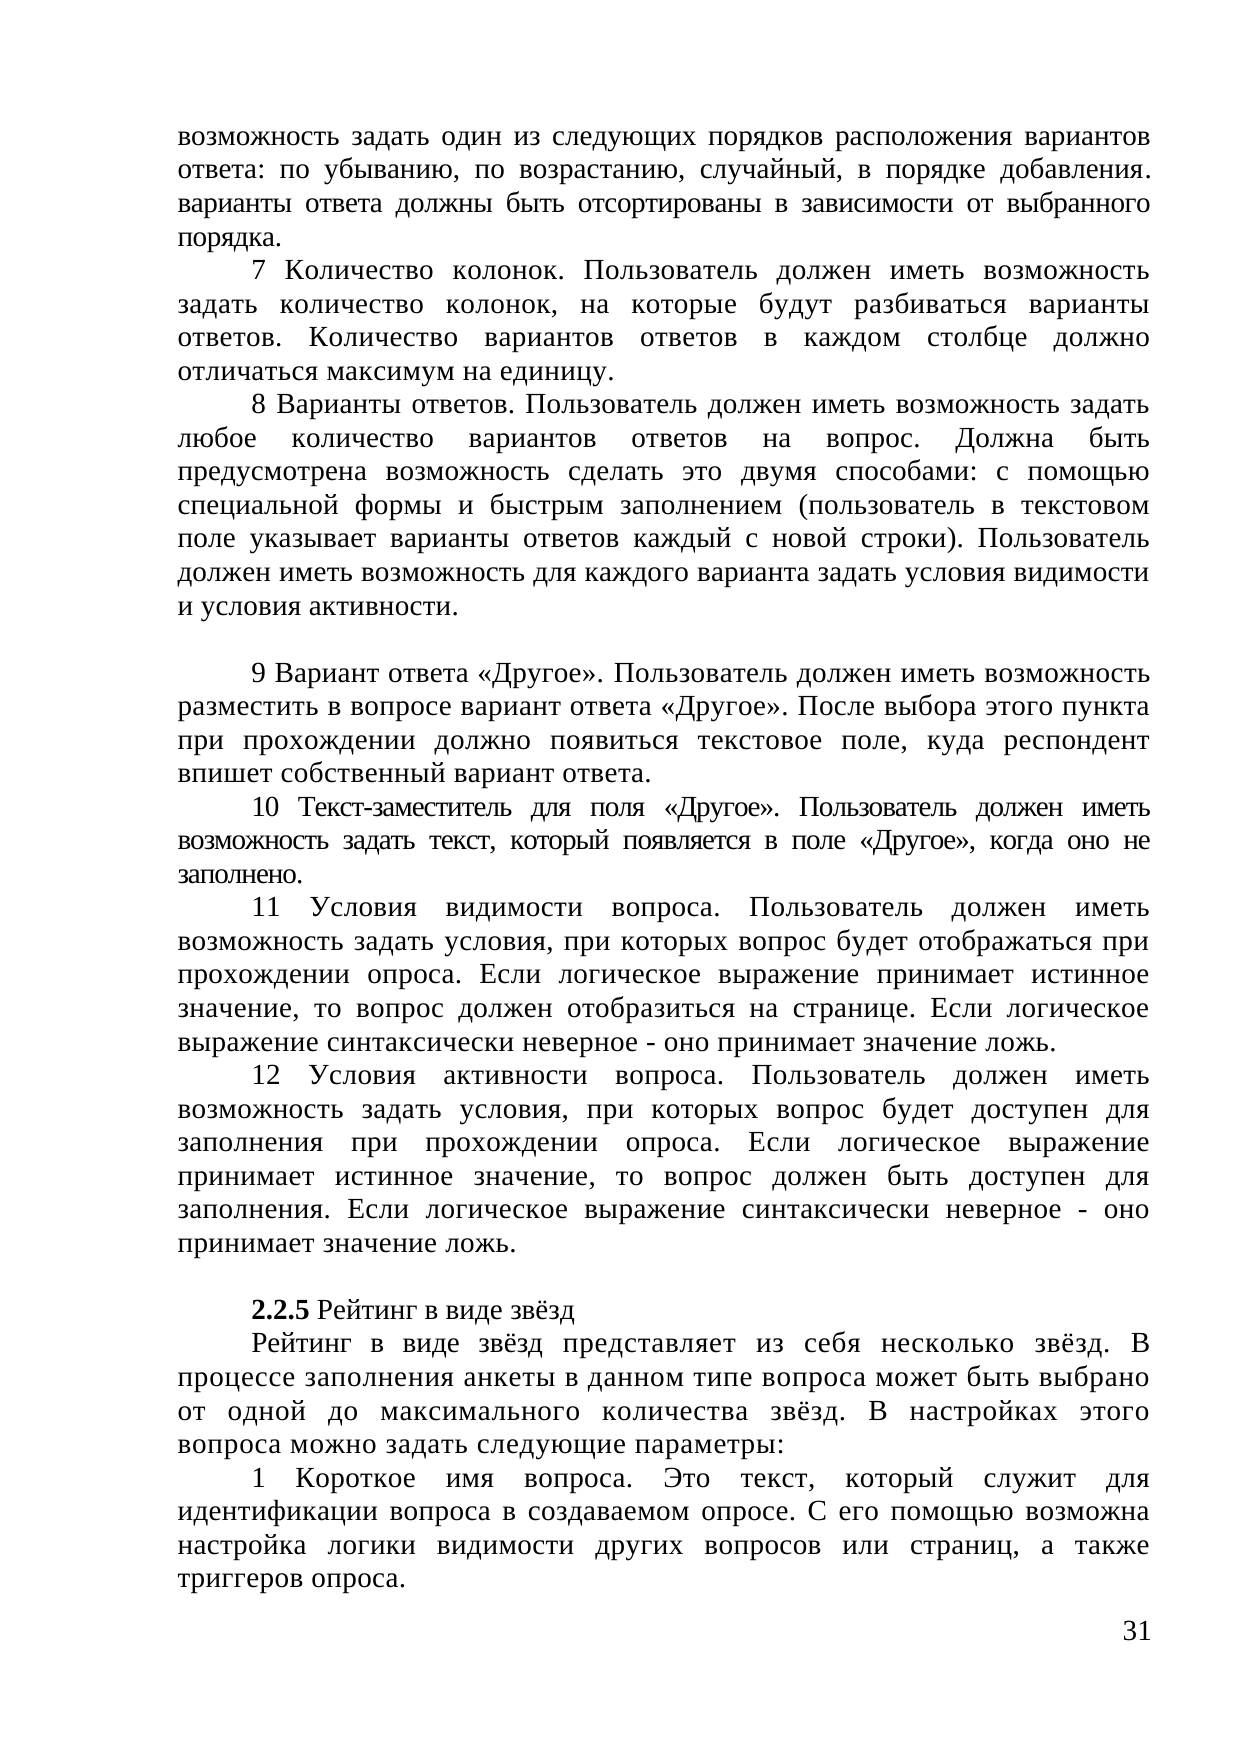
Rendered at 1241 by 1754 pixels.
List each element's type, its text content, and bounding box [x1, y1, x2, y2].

text 10 Текст-заместитель для поля «Другое». Пользователь должен иметь возможность задать текст, который появляется в поле «Другое», когда оно не заполнено. [177, 789, 1152, 889]
text 12 Условия активности вопроса. Пользователь должен иметь возможность задать условия, при которых вопрос будет доступен для заполнения при прохождении опроса. Если логическое выражение принимает истинное значение, то вопрос должен быть доступен для заполнения. Если логическое выражение синтаксически неверное - оно принимает значение ложь. [177, 1057, 1152, 1258]
text 1 Короткое имя вопроса. Это текст, который служит для идентификации вопроса в создаваемом опросе. С его помощью возможна настройка логики видимости других вопросов или страниц, а также триггеров опроса. [177, 1460, 1152, 1594]
text Рейтинг в виде звёзд представляет из себя несколько звёзд. В процессе заполнения анкеты в данном типе вопроса может быть выбрано от одной до максимального количества звёзд. В настройках этого вопроса можно задать следующие параметры: [177, 1326, 1152, 1460]
text 9 Вариант ответа «Другое». Пользователь должен иметь возможность разместить в вопросе вариант ответа «Другое». После выбора этого пункта при прохождении должно появиться текстовое поле, куда респондент впишет собственный вариант ответа. [177, 655, 1152, 789]
text 8 Варианты ответов. Пользователь должен иметь возможность задать любое количество вариантов ответов на вопрос. Должна быть предусмотрена возможность сделать это двумя способами: с помощью специальной формы и быстрым заполнением (пользователь в текстовом поле указывает варианты ответов каждый с новой строки). Пользователь должен иметь возможность для каждого варианта задать условия видимости и условия активности. [177, 386, 1152, 621]
text 11 Условия видимости вопроса. Пользователь должен иметь возможность задать условия, при которых вопрос будет отображаться при прохождении опроса. Если логическое выражение принимает истинное значение, то вопрос должен отобразиться на странице. Если логическое выражение синтаксически неверное - оно принимает значение ложь. [177, 889, 1152, 1057]
text 2.2.5 Рейтинг в виде звёзд [177, 1292, 1152, 1326]
text 7 Количество колонок. Пользователь должен иметь возможность задать количество колонок, на которые будут разбиваться варианты ответов. Количество вариантов ответов в каждом столбце должно отличаться максимум на единицу. [177, 252, 1152, 386]
